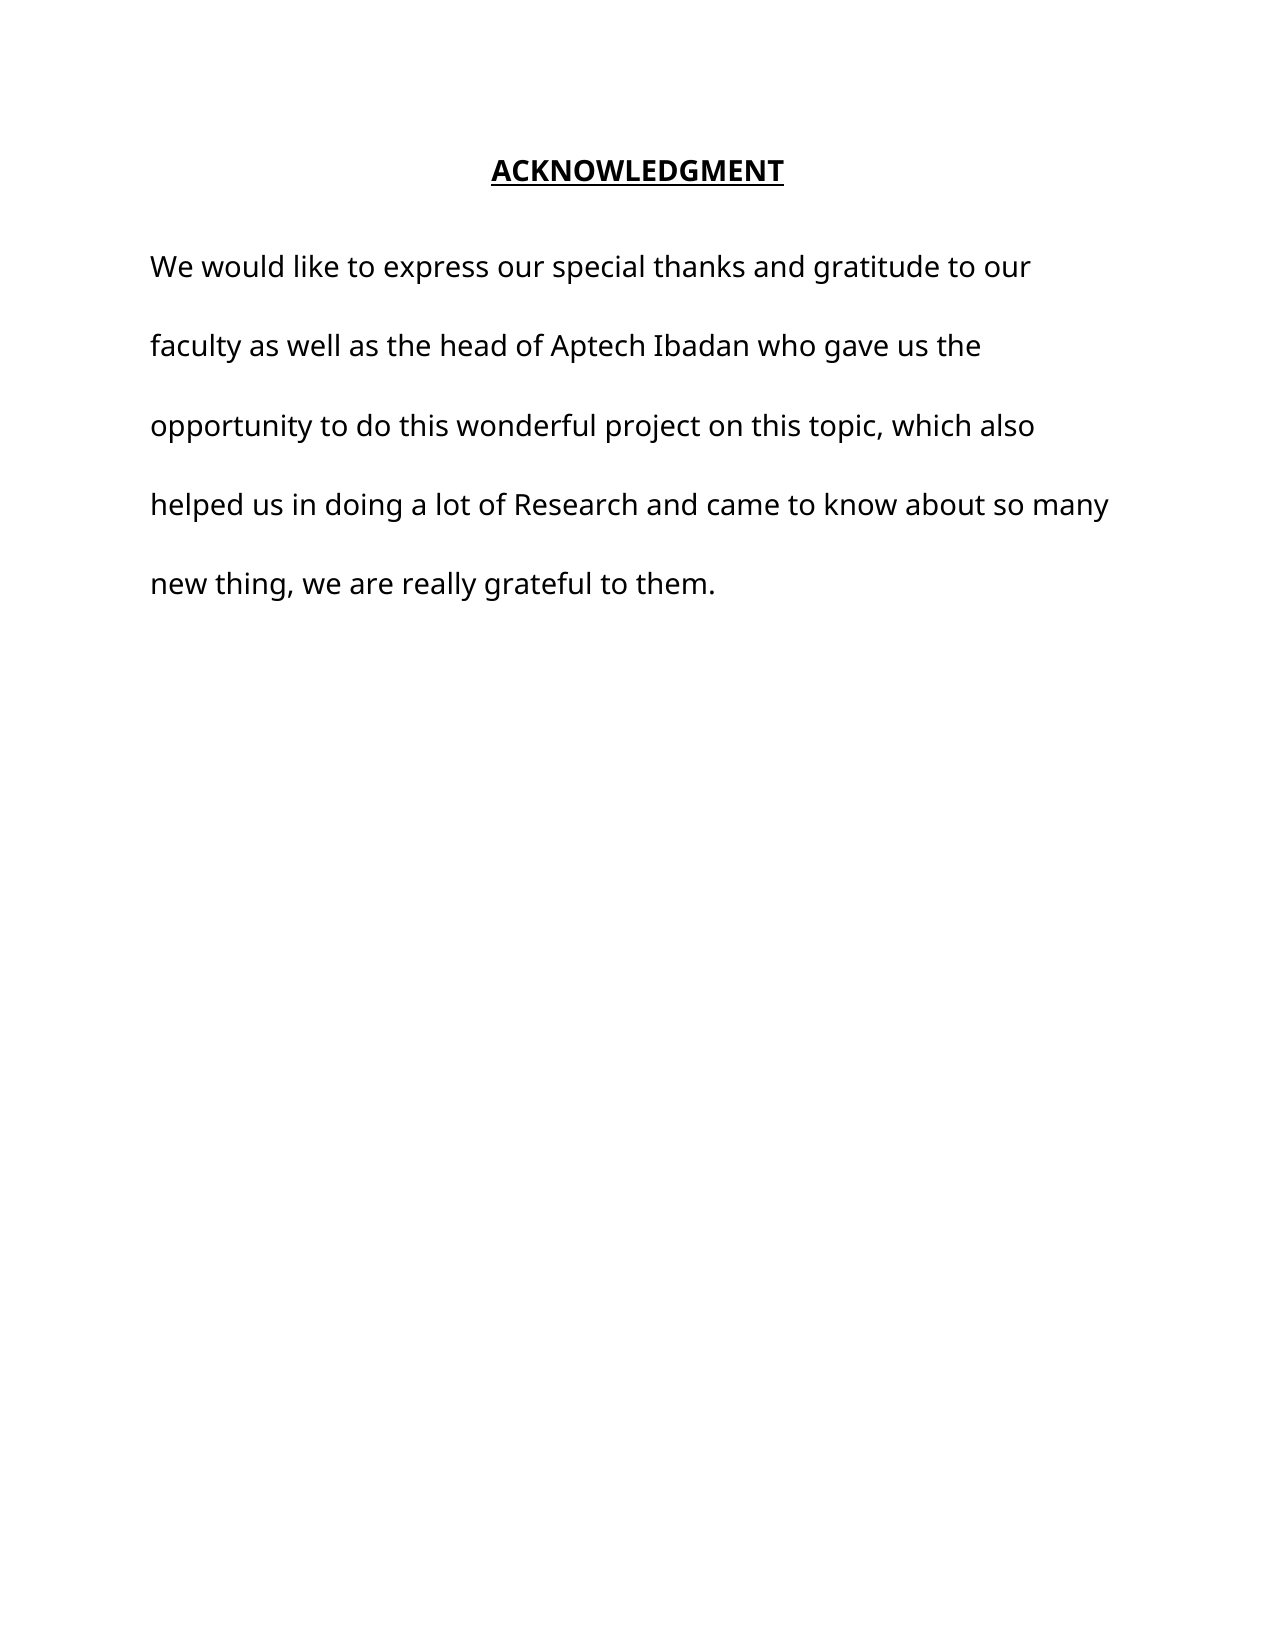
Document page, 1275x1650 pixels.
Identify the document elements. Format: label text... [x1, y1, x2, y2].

text ACKNOWLEDGMENT [150, 150, 1125, 190]
text We would like to express our special thanks and gratitude to our faculty as well as the head of Aptech Ibadan who gave us the opportunity to do this wonderful project on this topic, which also helped us in doing a lot of Research and came to know about so many new thing, we are really grateful to them. [150, 246, 1125, 603]
